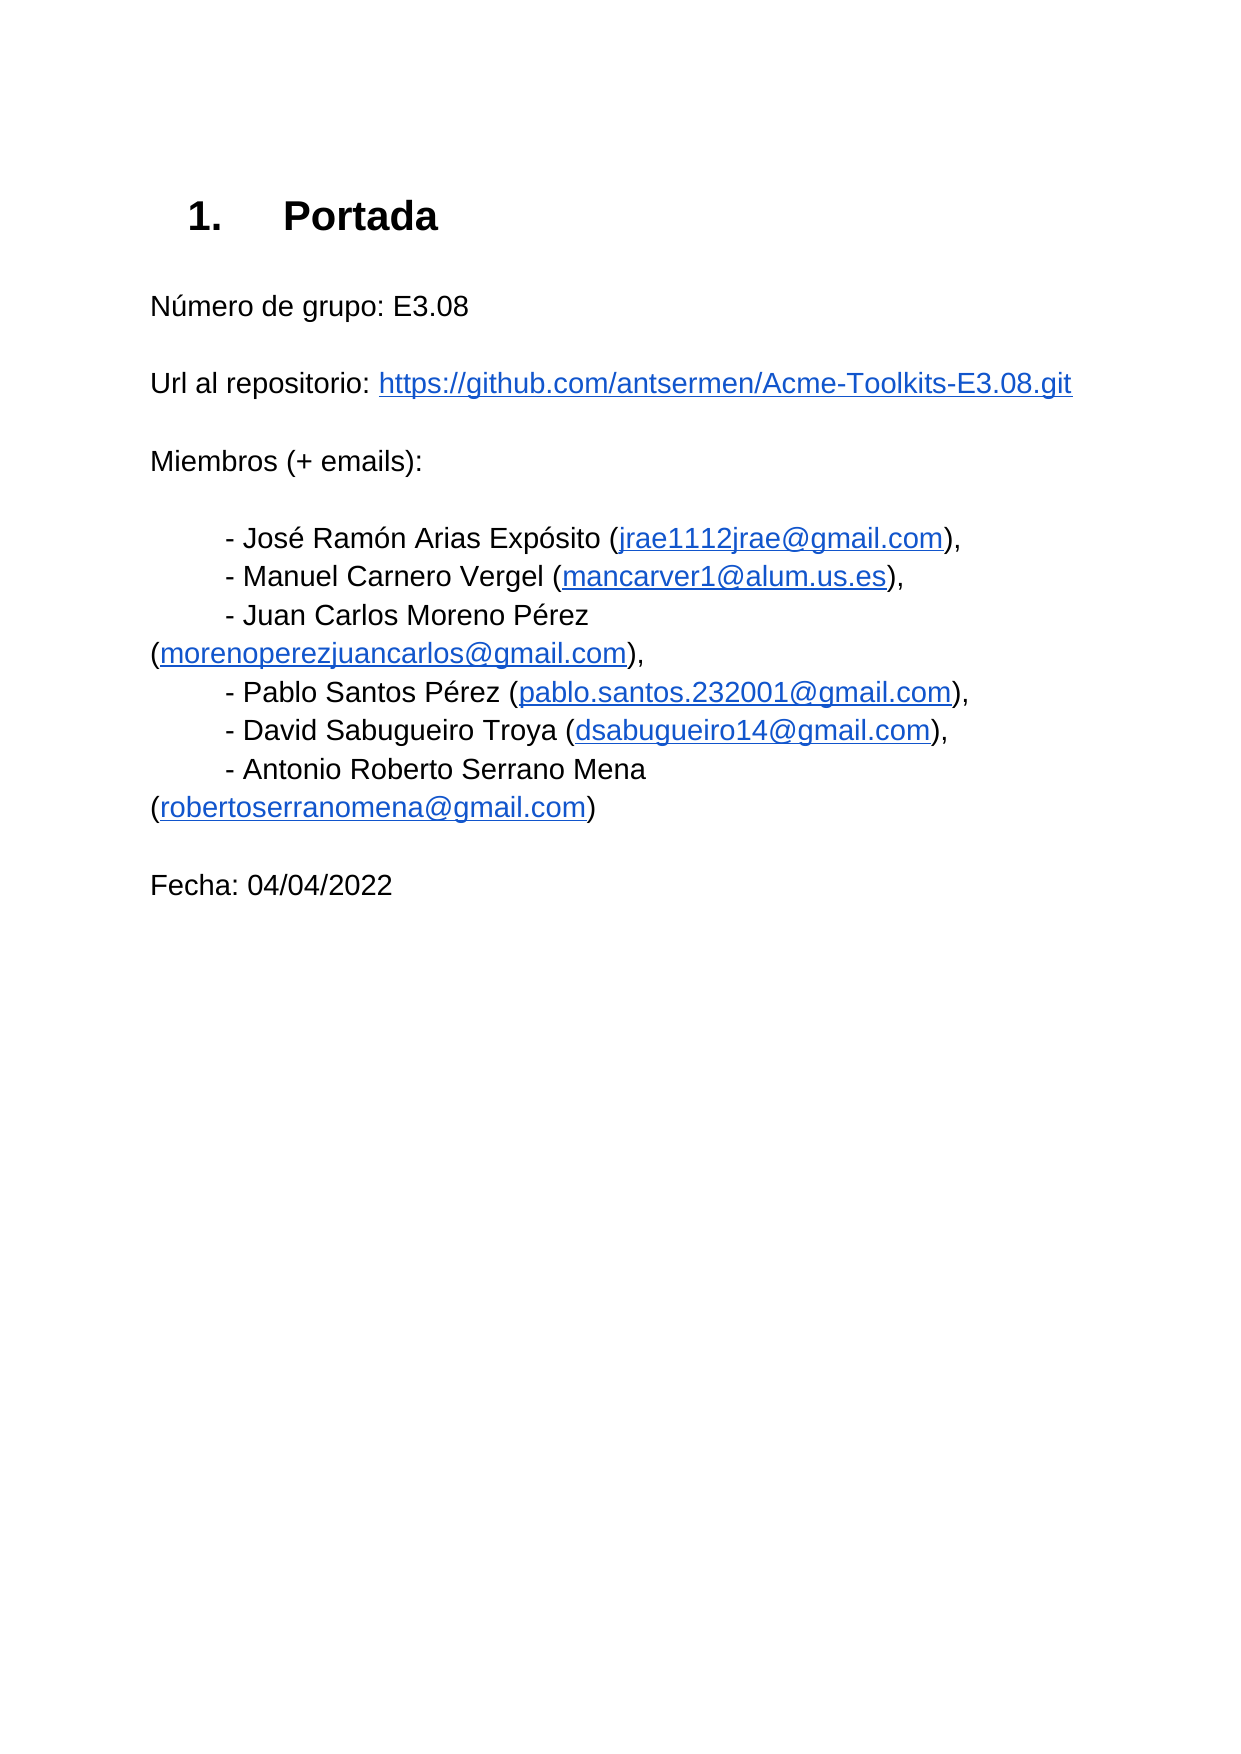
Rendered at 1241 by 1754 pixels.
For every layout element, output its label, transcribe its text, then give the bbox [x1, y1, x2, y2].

text Miembros (+ emails): [150, 444, 1090, 477]
text - Antonio Roberto Serrano Mena (robertoserranomena@gmail.com) [150, 752, 1090, 824]
text Url al repositorio: https://github.com/antsermen/Acme-Toolkits-E3.08.git [150, 367, 1090, 400]
text Fecha: 04/04/2022 [150, 868, 1090, 901]
text Número de grupo: E3.08 [150, 289, 1090, 323]
text - David Sabugueiro Troya (dsabugueiro14@gmail.com), [150, 713, 1090, 747]
subtitle Portada [187, 192, 1090, 239]
text - Pablo Santos Pérez (pablo.santos.232001@gmail.com), [150, 675, 1090, 708]
text - Manuel Carnero Vergel (mancarver1@alum.us.es), [150, 559, 1090, 593]
text - José Ramón Arias Expósito (jrae1112jrae@gmail.com), [150, 521, 1090, 554]
text - Juan Carlos Moreno Pérez (morenoperezjuancarlos@gmail.com), [150, 598, 1090, 670]
